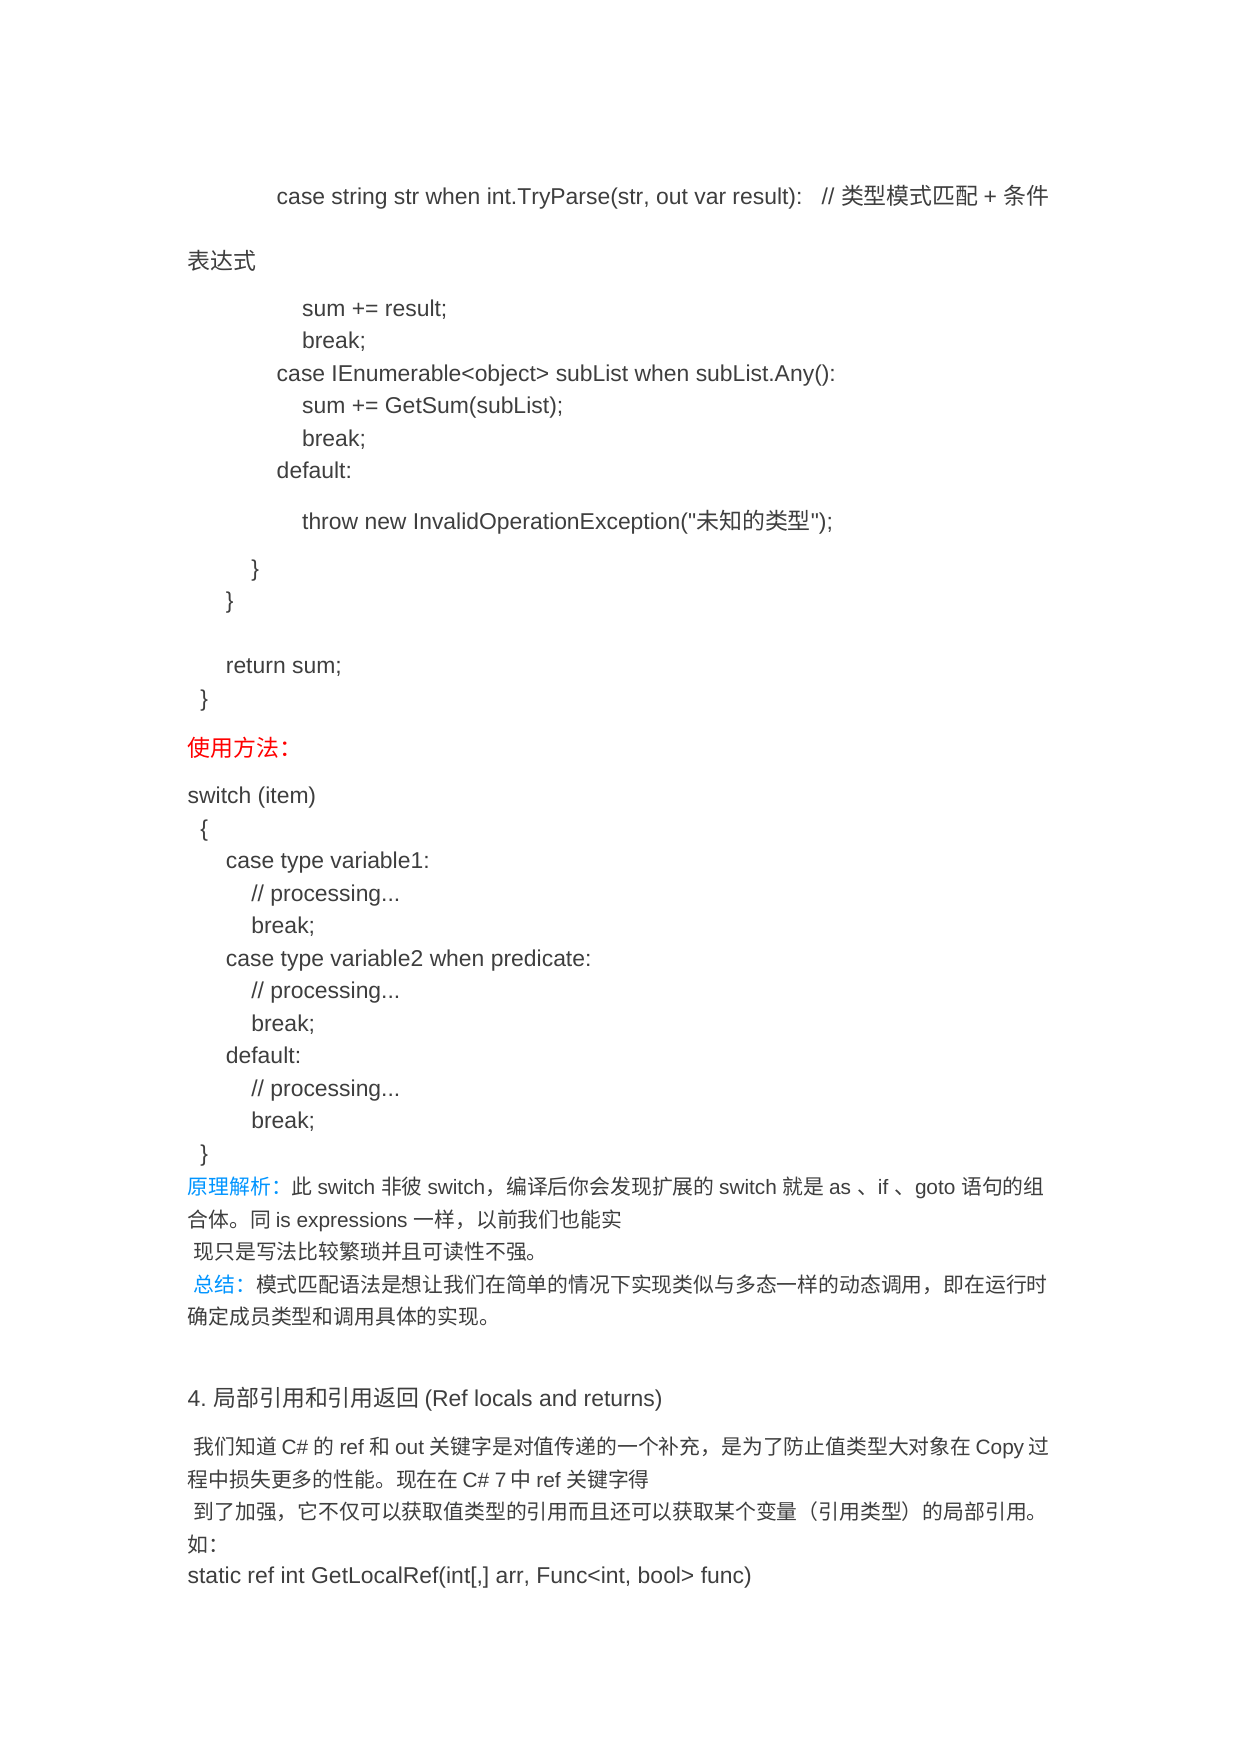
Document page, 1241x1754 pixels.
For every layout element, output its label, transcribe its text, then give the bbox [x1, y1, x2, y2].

text case IEnumerable<object> subList when subList.Any(): [187, 357, 1053, 389]
text break; [187, 1007, 1053, 1039]
text default: [187, 1039, 1053, 1072]
text case type variable1: [187, 844, 1053, 877]
text { [187, 812, 1053, 844]
text } [187, 682, 1053, 714]
text default: [187, 454, 1053, 487]
text return sum; [187, 649, 1053, 682]
text break; [187, 1104, 1053, 1137]
text // processing... [187, 1072, 1053, 1104]
text sum += GetSum(subList); [187, 389, 1053, 422]
text 总结：模式匹配语法是想让我们在简单的情况下实现类似与多态一样的动态调用，即在运行时确定成员类型和调用具体的实现。 [187, 1267, 1053, 1364]
text break; [187, 422, 1053, 454]
text 使用方法： [187, 714, 1053, 779]
text sum += result; [187, 292, 1053, 324]
text } [187, 584, 1053, 617]
text case string str when int.TryParse(str, out var result): // 类型模式匹配 + 条件表达式 [187, 162, 1053, 292]
text 原理解析：此 switch 非彼 switch，编译后你会发现扩展的 switch 就是 as 、if 、goto 语句的组合体。同 is expressions 一样，以前我们也能实 [187, 1169, 1053, 1234]
text } [187, 552, 1053, 584]
text break; [187, 909, 1053, 942]
text switch (item) [187, 779, 1053, 812]
text 现只是写法比较繁琐并且可读性不强。 [187, 1234, 1053, 1267]
text throw new InvalidOperationException("未知的类型"); [187, 487, 1053, 552]
text // processing... [187, 974, 1053, 1007]
text 4. 局部引用和引用返回 (Ref locals and returns) [187, 1364, 1053, 1429]
text 我们知道 C# 的 ref 和 out 关键字是对值传递的一个补充，是为了防止值类型大对象在Copy过程中损失更多的性能。现在在C# 7中 ref 关键字得 [187, 1429, 1053, 1494]
text break; [187, 324, 1053, 357]
text // processing... [187, 877, 1053, 909]
text 到了加强，它不仅可以获取值类型的引用而且还可以获取某个变量（引用类型）的局部引用。如： [187, 1494, 1053, 1559]
text } [187, 1137, 1053, 1169]
text case type variable2 when predicate: [187, 942, 1053, 974]
text static ref int GetLocalRef(int[,] arr, Func<int, bool> func) [187, 1559, 1053, 1592]
